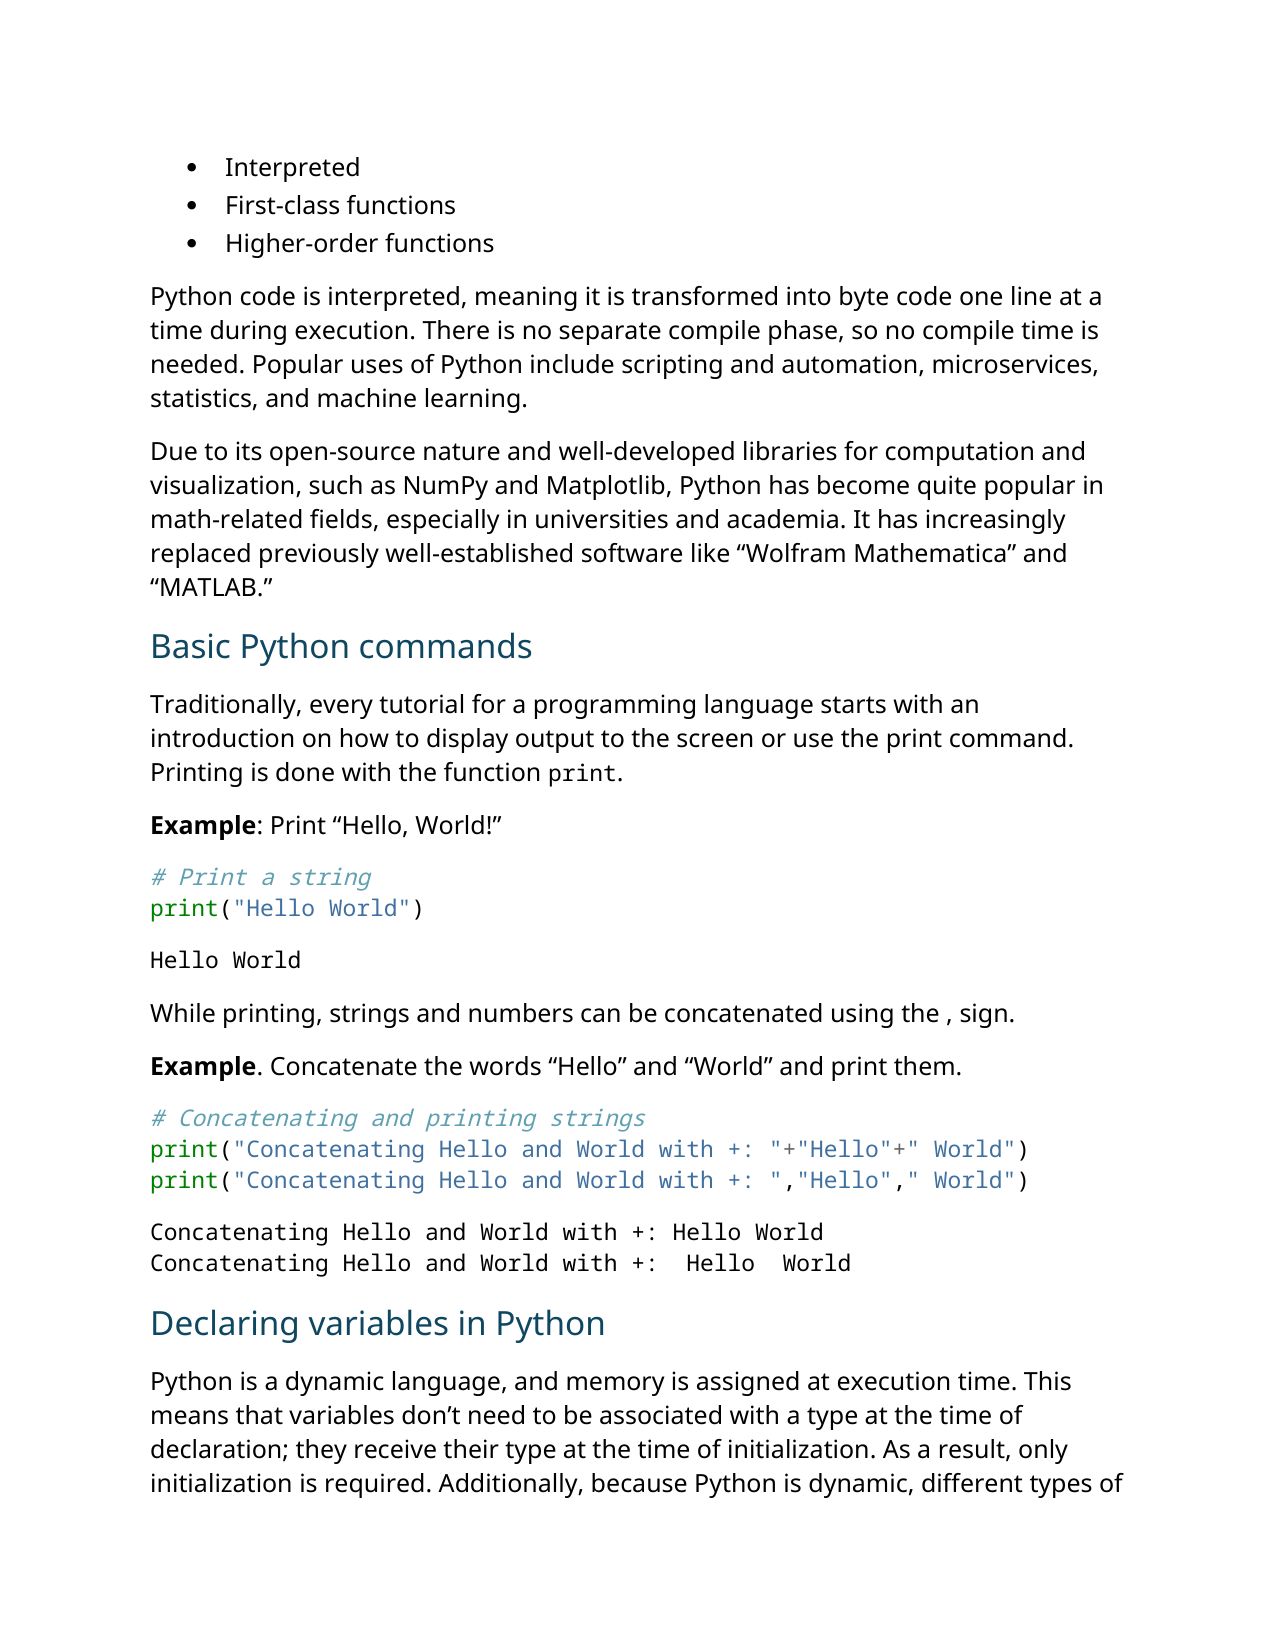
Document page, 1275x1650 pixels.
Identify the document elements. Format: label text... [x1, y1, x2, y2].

list Higher-order functions [187, 226, 1125, 260]
text Concatenating Hello and World with +: Hello World Concatenating Hello and World with +: Hello World [150, 1216, 1125, 1278]
list Interpreted [187, 150, 1125, 184]
text # Concatenating and printing strings print("Concatenating Hello and World with +: "+"Hello"+" World") print("Concatenating Hello and World with +: ","Hello"," World") [150, 1101, 1125, 1195]
subtitle Basic Python commands [150, 622, 1125, 668]
text While printing, strings and numbers can be concatenated using the , sign. [150, 996, 1125, 1030]
text Example: Print “Hello, World!” [150, 808, 1125, 842]
text Traditionally, every tutorial for a programming language starts with an introduction on how to display output to the screen or use the print command. Printing is done with the function print. [150, 687, 1125, 789]
text Hello World [150, 944, 1125, 975]
list First-class functions [187, 188, 1125, 222]
text # Print a string print("Hello World") [150, 860, 1125, 923]
text Example. Concatenate the words “Hello” and “World” and print them. [150, 1049, 1125, 1083]
subtitle Declaring variables in Python [150, 1299, 1125, 1345]
